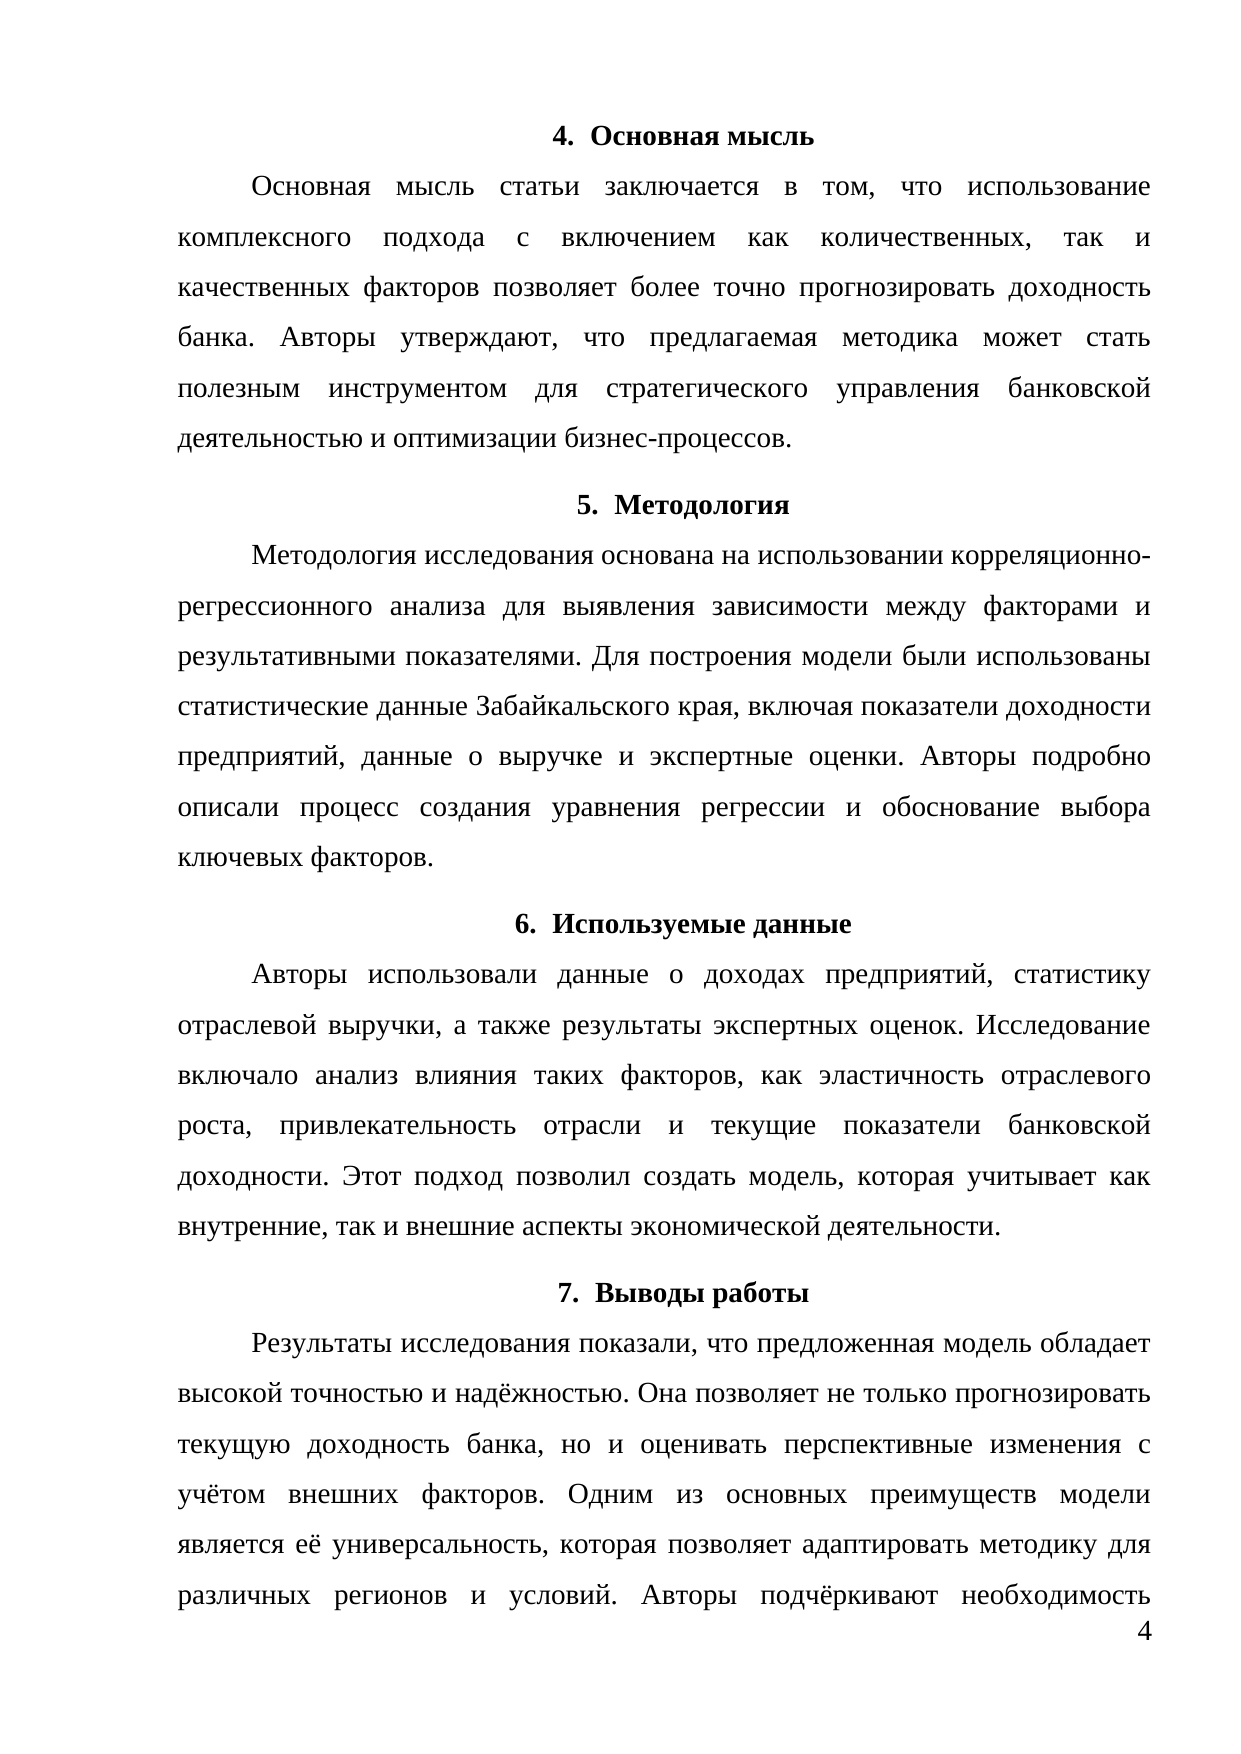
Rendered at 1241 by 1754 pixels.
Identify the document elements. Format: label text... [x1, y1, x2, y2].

subtitle Используемые данные [215, 906, 1152, 940]
text Методология исследования основана на использовании корреляционно-регрессионного анализа для выявления зависимости между факторами и результативными показателями. Для построения модели были использованы статистические данные Забайкальского края, включая показатели доходности предприятий, данные о выручке и экспертные оценки. Авторы подробно описали процесс создания уравнения регрессии и обоснование выбора ключевых факторов. [177, 537, 1152, 873]
text Основная мысль статьи заключается в том, что использование комплексного подхода с включением как количественных, так и качественных факторов позволяет более точно прогнозировать доходность банка. Авторы утверждают, что предлагаемая методика может стать полезным инструментом для стратегического управления банковской деятельностью и оптимизации бизнес-процессов. [177, 168, 1152, 453]
subtitle Основная мысль [215, 118, 1152, 152]
text Авторы использовали данные о доходах предприятий, статистику отраслевой выручки, а также результаты экспертных оценок. Исследование включало анализ влияния таких факторов, как эластичность отраслевого роста, привлекательность отрасли и текущие показатели банковской доходности. Этот подход позволил создать модель, которая учитывает как внутренние, так и внешние аспекты экономической деятельности. [177, 956, 1152, 1242]
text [177, 1325, 1152, 1610]
subtitle Выводы работы [215, 1275, 1152, 1308]
subtitle Методология [215, 487, 1152, 521]
